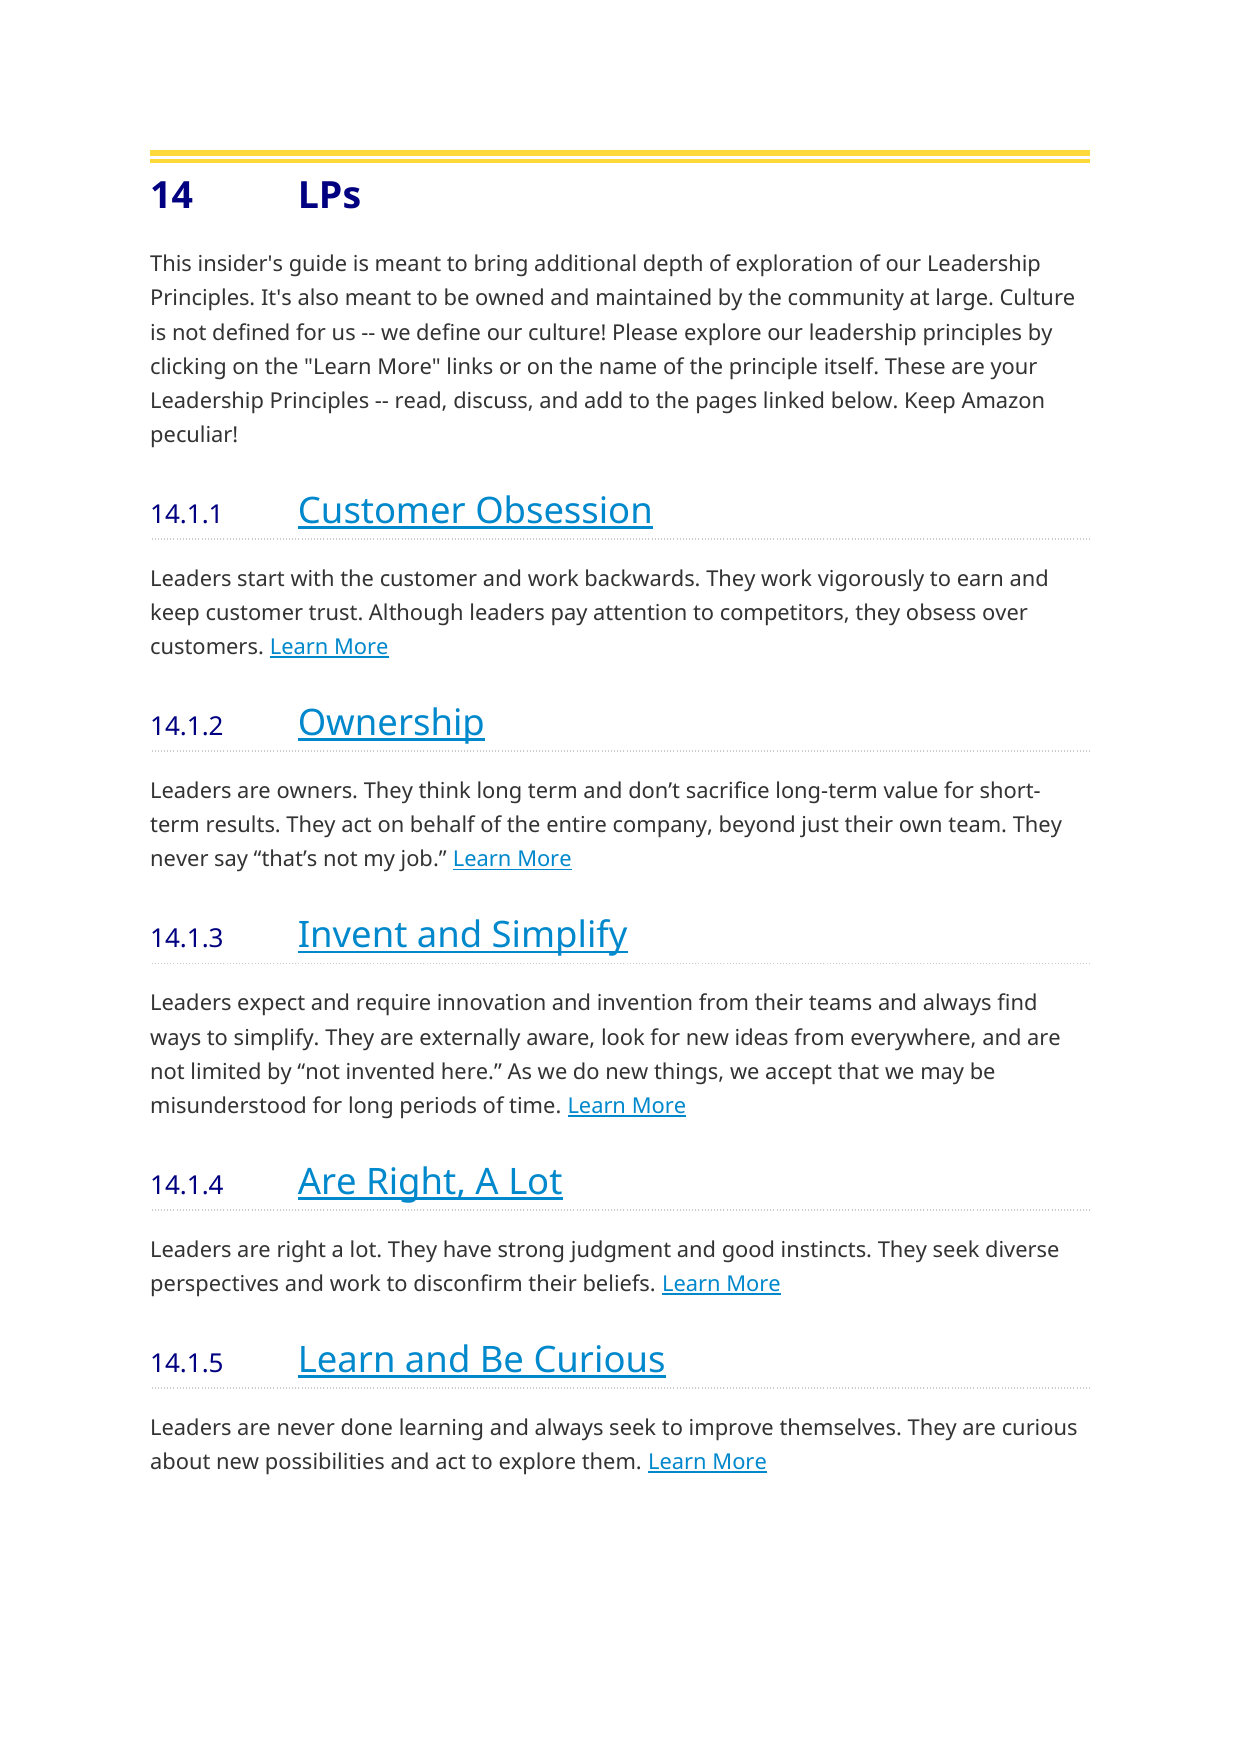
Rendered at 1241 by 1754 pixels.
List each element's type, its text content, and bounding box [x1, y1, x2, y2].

subtitle Ownership [150, 697, 1090, 752]
text Leaders start with the customer and work backwards. They work vigorously to earn and keep customer trust. Although leaders pay attention to competitors, they obsess over customers. Learn More [150, 563, 1090, 661]
subtitle Learn and Be Curious [150, 1333, 1090, 1389]
text Leaders are right a lot. They have strong judgment and good instincts. They seek diverse perspectives and work to disconfirm their beliefs. Learn More [150, 1234, 1090, 1298]
text This insider's guide is meant to bring additional depth of exploration of our Leadership Principles. It's also meant to be owned and maintained by the community at large. Culture is not defined for us -- we define our culture! Please explore our leadership principles by clicking on the "Learn More" links or on the name of the principle itself. These are your Leadership Principles -- read, discuss, and add to the pages linked below. Keep Amazon peculiar! [150, 248, 1090, 449]
subtitle Are Right, A Lot [150, 1155, 1090, 1211]
text Leaders expect and require innovation and invention from their teams and always find ways to simplify. They are externally aware, look for new ideas from everywhere, and are not limited by “not invented here.” As we do new things, we accept that we may be misunderstood for long periods of time. Learn More [150, 987, 1090, 1119]
subtitle LPs [150, 163, 1090, 220]
text Leaders are owners. They think long term and don’t sacrifice long-term value for short-term results. They act on behalf of the entire company, beyond just their own team. They never say “that’s not my job.” Learn More [150, 775, 1090, 873]
subtitle Customer Obsession [150, 484, 1090, 540]
subtitle Invent and Simplify [150, 909, 1090, 964]
text Leaders are never done learning and always seek to improve themselves. They are curious about new possibilities and act to explore them. Learn More [150, 1412, 1090, 1476]
